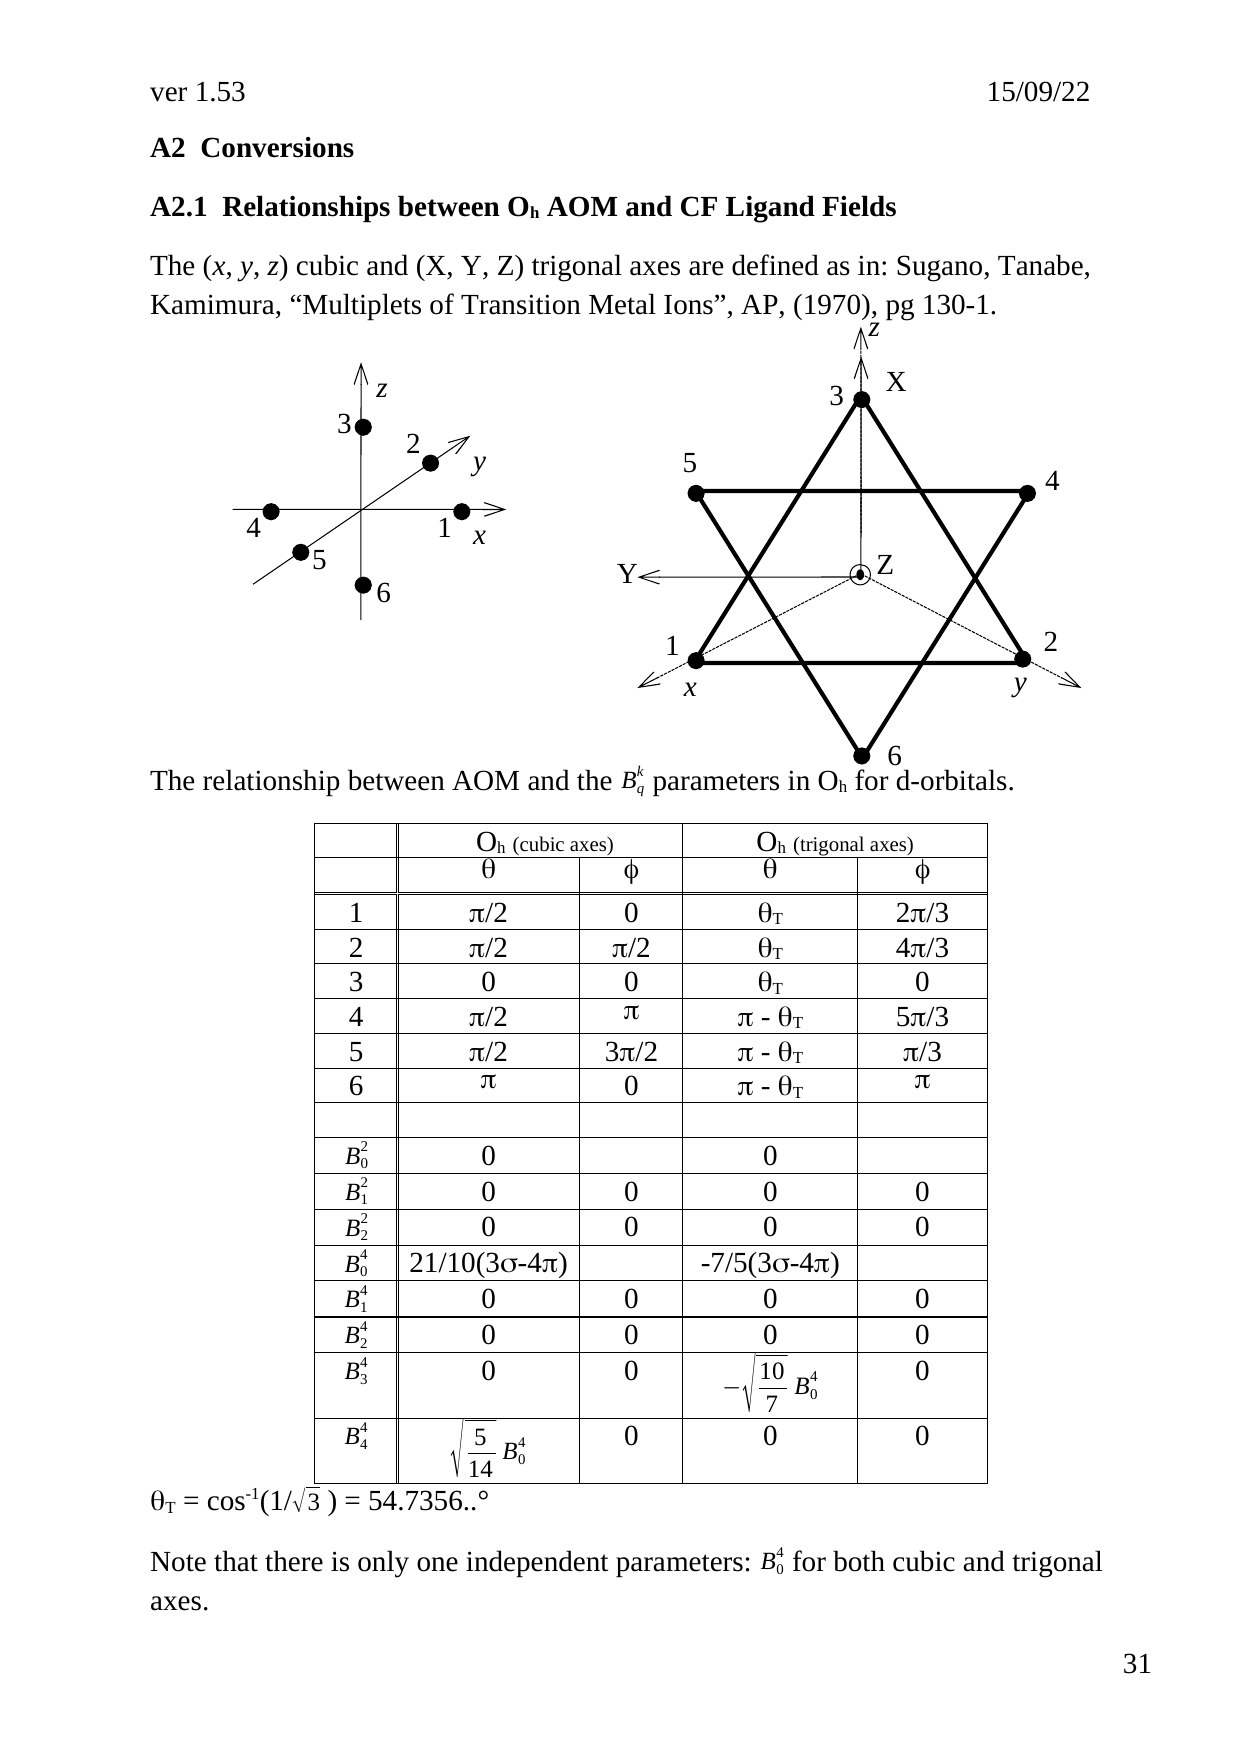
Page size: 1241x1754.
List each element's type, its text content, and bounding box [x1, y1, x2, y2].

table_cell /3 [858, 1034, 987, 1067]
table_cell [399, 858, 579, 892]
table_cell 0 [580, 895, 682, 929]
table_cell 0 [580, 1419, 682, 1482]
table_cell 1 [315, 895, 396, 929]
table_cell 0 [683, 1419, 857, 1482]
table_cell 0 [580, 1069, 682, 1102]
table_cell [399, 1419, 579, 1482]
table_cell [580, 1138, 682, 1173]
text A2.1 Relationships between Oh AOM and CF Ligand Fields [150, 189, 1152, 223]
table_cell 0 [858, 1174, 987, 1208]
table_cell 21/10(3-4) [399, 1246, 579, 1280]
table_cell [683, 1353, 857, 1417]
table_cell 0 [858, 1210, 987, 1244]
table_cell 0 [580, 1281, 682, 1316]
table_cell /2 [399, 895, 579, 929]
table_cell 0 [399, 1318, 579, 1352]
table_header Oh (trigonal axes) [683, 824, 987, 857]
table_cell [315, 1174, 396, 1208]
table_cell 0 [858, 1318, 987, 1352]
table_cell [858, 1246, 987, 1280]
table_cell /2 [580, 930, 682, 963]
table_cell 0 [858, 1281, 987, 1316]
table_cell [399, 1069, 579, 1102]
table_cell 0 [580, 964, 682, 998]
table_cell /2 [399, 1034, 579, 1067]
table_cell 0 [580, 1353, 682, 1417]
table_cell /2 [399, 999, 579, 1033]
table_cell 4/3 [858, 930, 987, 963]
table_cell 0 [399, 1174, 579, 1208]
table_cell [315, 1210, 396, 1244]
table_cell T [683, 964, 857, 998]
table_cell 0 [580, 1174, 682, 1208]
text Note that there is only one independent parameters: for both cubic and trigonal axes. [150, 1543, 1152, 1616]
table_cell [683, 858, 857, 892]
table_cell [315, 1246, 396, 1280]
text A2 Conversions [150, 130, 1152, 163]
table_cell 0 [580, 1318, 682, 1352]
table_cell [315, 1318, 396, 1352]
table_cell [315, 1419, 396, 1482]
table_cell 0 [683, 1174, 857, 1208]
table_cell 2/3 [858, 895, 987, 929]
table_cell 0 [580, 1210, 682, 1244]
table_cell [315, 858, 396, 892]
table_cell 0 [683, 1281, 857, 1316]
table_cell T [683, 895, 857, 929]
table_cell 0 [683, 1210, 857, 1244]
text T = cos-1(1/ ) = 54.7356..° [150, 1483, 1152, 1517]
table_cell [315, 1103, 396, 1137]
table_cell [580, 1103, 682, 1137]
table_cell [858, 858, 987, 892]
table_cell 4 [315, 999, 396, 1033]
text The relationship between AOM and the parameters in Oh for d-orbitals. [150, 762, 1152, 797]
table_cell 0 [683, 1318, 857, 1352]
table_cell 0 [399, 964, 579, 998]
table_cell /2 [399, 930, 579, 963]
table_cell - T [683, 999, 857, 1033]
table_cell [399, 1103, 579, 1137]
table_cell 0 [399, 1353, 579, 1417]
table_cell - T [683, 1034, 857, 1067]
table_header [315, 824, 396, 857]
table_cell 3/2 [580, 1034, 682, 1067]
table_cell 5 [315, 1034, 396, 1067]
table_cell [315, 1138, 396, 1173]
table_cell [580, 999, 682, 1033]
table_cell 0 [858, 1353, 987, 1417]
text The (x, y, z) cubic and (X, Y, Z) trigonal axes are defined as in: Sugano, Tanabe, Kamimura, “Multiplets of Transition Metal Ions”, AP, (1970), pg 130-1. [150, 248, 1171, 321]
table_cell 0 [683, 1138, 857, 1173]
table_cell 0 [858, 1419, 987, 1482]
table_cell [858, 1138, 987, 1173]
table_cell -7/5(3-4) [683, 1246, 857, 1280]
table_cell [315, 1353, 396, 1417]
table_cell [580, 1246, 682, 1280]
table_cell 0 [399, 1281, 579, 1316]
table_cell 0 [399, 1210, 579, 1244]
table_cell 2 [315, 930, 396, 963]
table_cell 6 [315, 1069, 396, 1102]
table_cell 3 [315, 964, 396, 998]
table_cell - T [683, 1069, 857, 1102]
table_cell T [683, 930, 857, 963]
table_header Oh (cubic axes) [399, 824, 682, 857]
table_cell [858, 1103, 987, 1137]
table_cell [580, 858, 682, 892]
table_cell 0 [858, 964, 987, 998]
table_cell 5/3 [858, 999, 987, 1033]
table_cell 0 [399, 1138, 579, 1173]
table_cell [683, 1103, 857, 1137]
table_cell [858, 1069, 987, 1102]
table_cell [315, 1281, 396, 1316]
